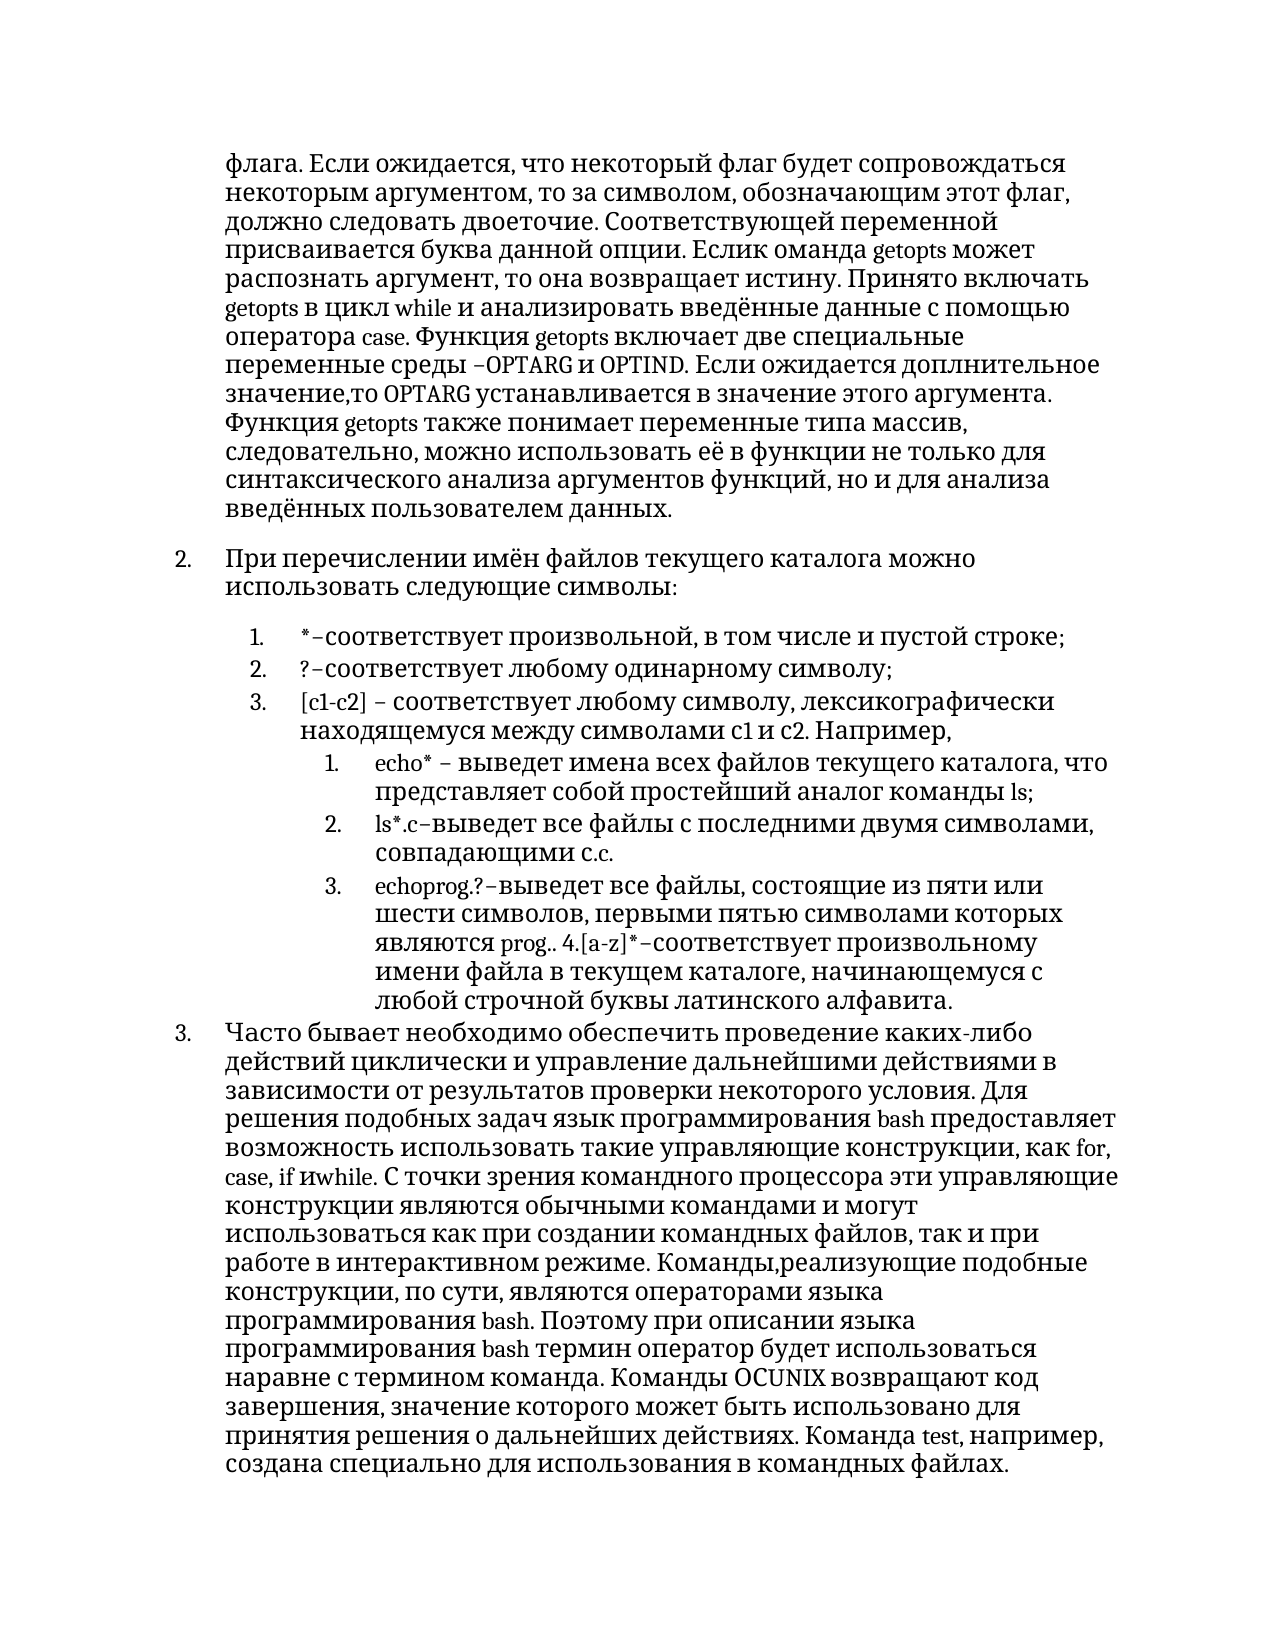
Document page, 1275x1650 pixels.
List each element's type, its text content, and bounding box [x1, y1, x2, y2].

list *−соответствует произвольной, в том числе и пустой строке; [250, 623, 1125, 652]
list [c1-c2] − соответствует любому символу, лексикографически находящемуся между символами с1 и с2. Например, [250, 688, 1125, 745]
list При перечислении имён файлов текущего каталога можно использовать следующие символы: [175, 544, 1125, 602]
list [175, 150, 1125, 524]
list ?−соответствует любому одинарному символу; [250, 655, 1125, 684]
list echo* − выведет имена всех файлов текущего каталога, что представляет собой простейший аналог команды ls; [325, 749, 1125, 807]
list echoprog.?−выведет все файлы, состоящие из пяти или шести символов, первыми пятью символами которых являются prog.. 4.[a-z]*−соответствует произвольному имени файла в текущем каталоге, начинающемуся с любой строчной буквы латинского алфавита. [325, 872, 1125, 1015]
list ls*.c−выведет все файлы с последними двумя символами, совпадающими с.c. [325, 810, 1125, 868]
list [175, 1019, 1125, 1479]
